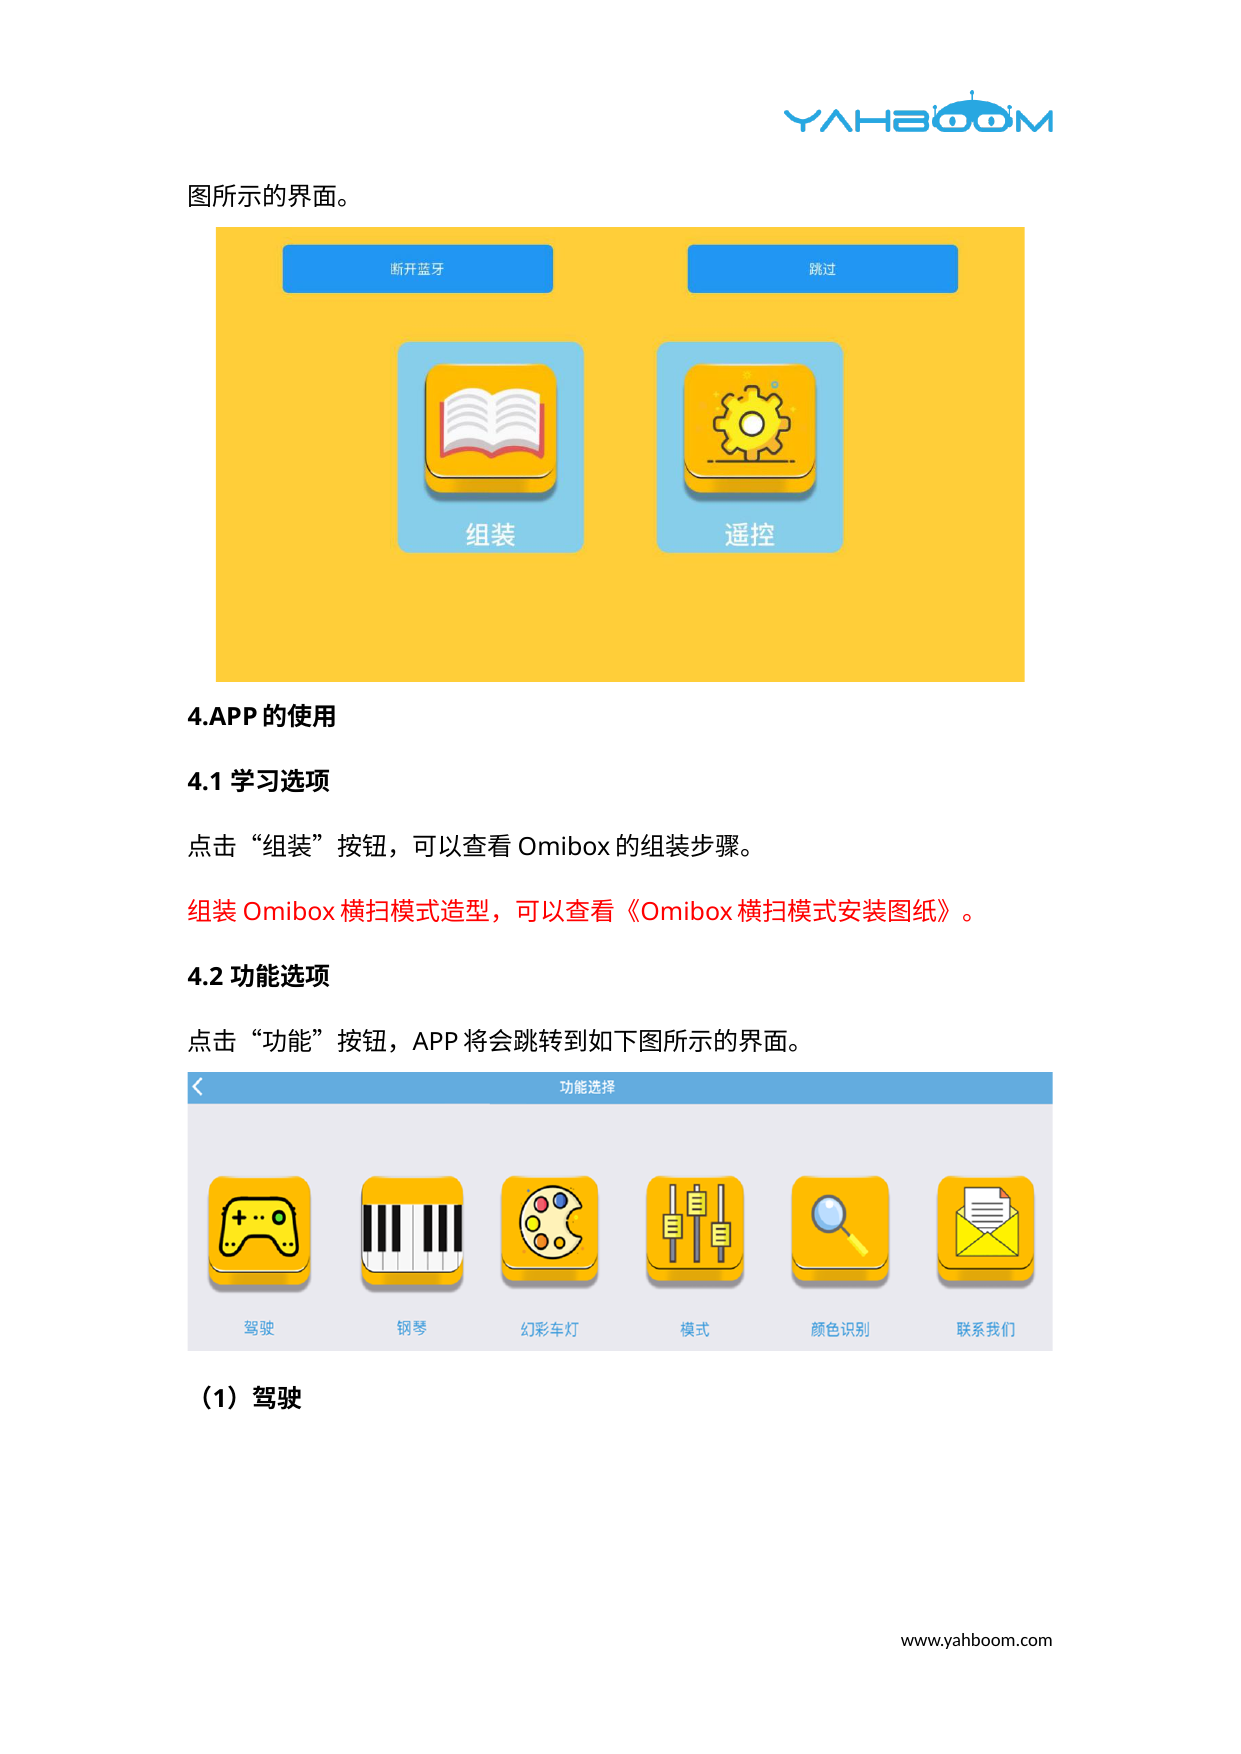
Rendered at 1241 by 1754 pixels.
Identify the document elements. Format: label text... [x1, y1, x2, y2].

text 点击“组装”按钮，可以查看Omibox的组装步骤。 [187, 812, 1053, 877]
text 4.1 学习选项 [187, 747, 1053, 812]
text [187, 162, 1053, 227]
text 组装Omibox横扫模式造型，可以查看《Omibox横扫模式安装图纸》。 [187, 877, 1053, 942]
text 4.2 功能选项 [187, 942, 1053, 1007]
text （1）驾驶 [187, 1364, 1053, 1429]
picture [784, 90, 1053, 132]
text 点击“功能”按钮，APP将会跳转到如下图所示的界面。 [187, 1007, 1053, 1072]
text 4.APP的使用 [187, 682, 1053, 747]
picture [215, 227, 1025, 682]
picture [187, 1072, 1053, 1351]
